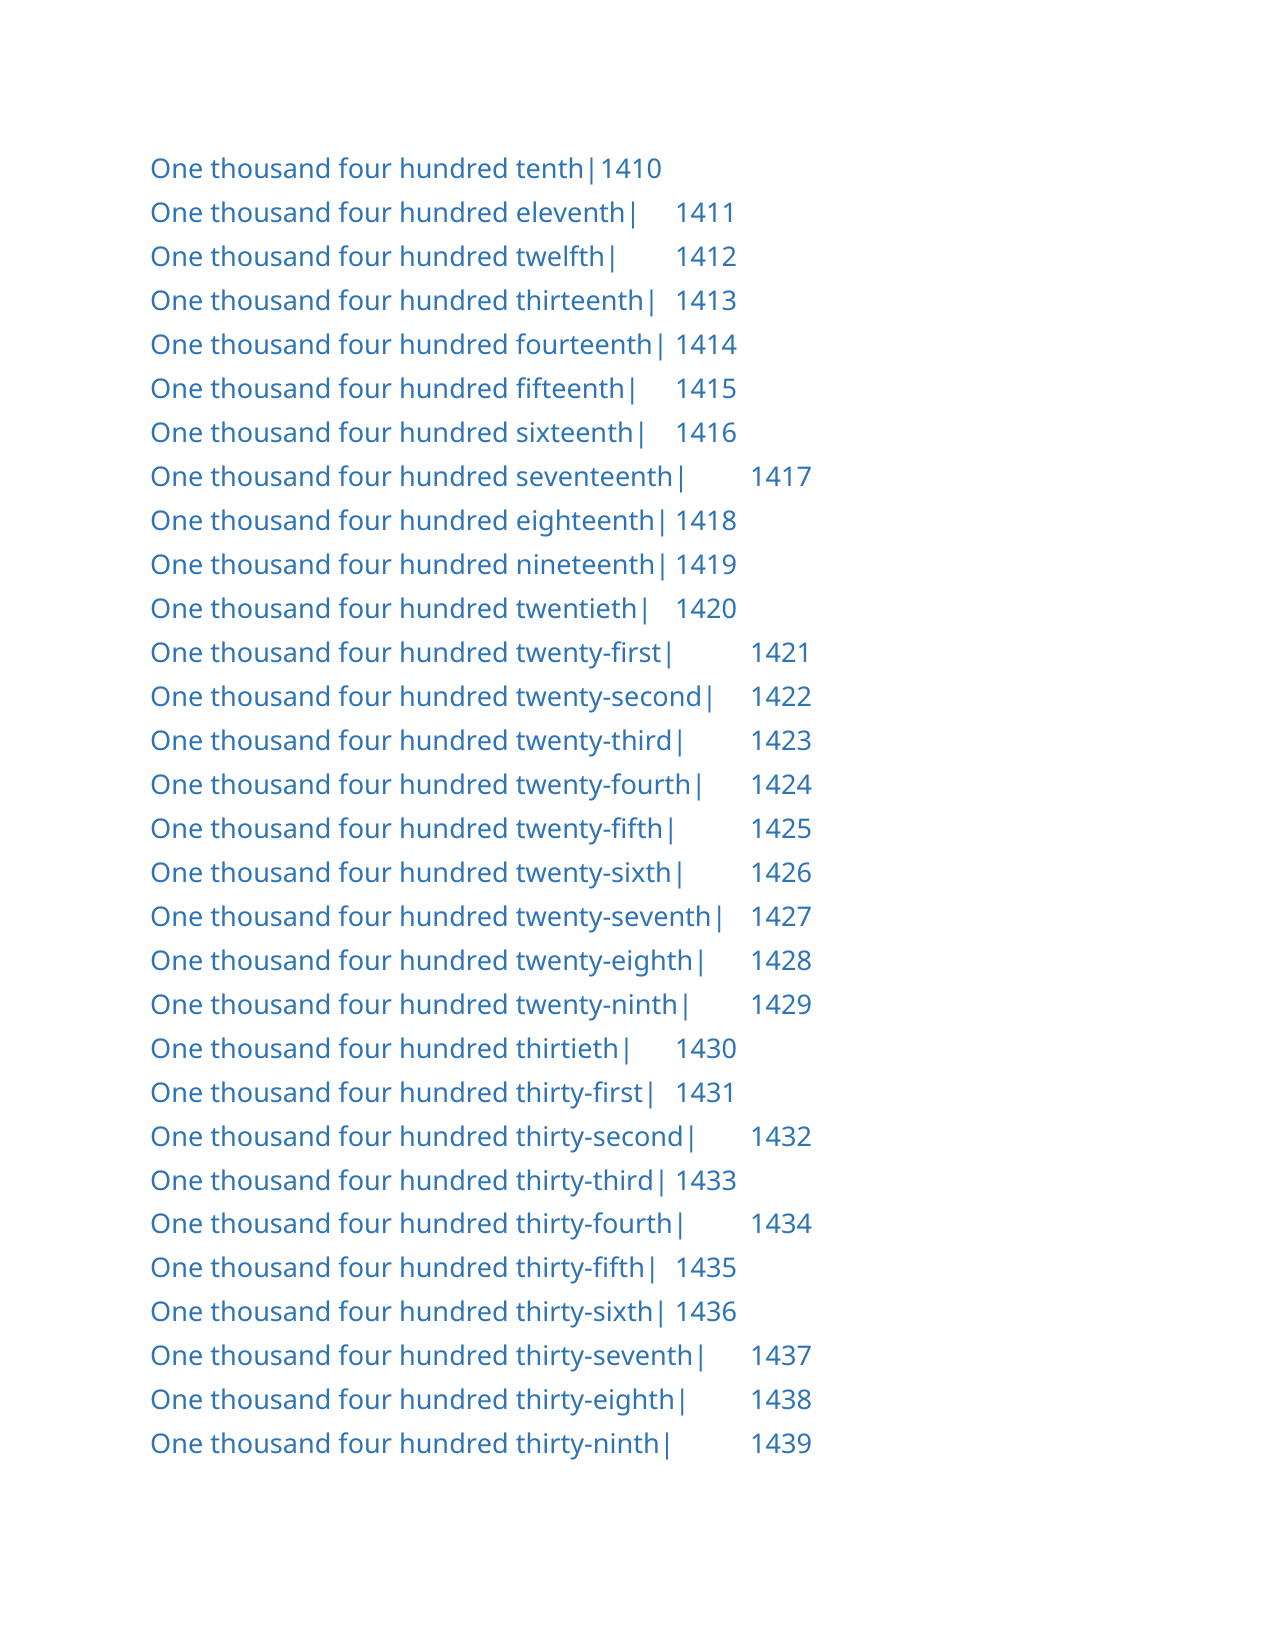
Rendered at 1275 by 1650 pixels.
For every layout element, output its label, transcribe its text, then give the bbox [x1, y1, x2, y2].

subtitle 1422 [150, 677, 1125, 714]
subtitle 1436 [150, 1293, 1125, 1330]
subtitle 1416 [150, 414, 1125, 451]
subtitle 1412 [150, 238, 1125, 275]
subtitle 1437 [150, 1337, 1125, 1374]
subtitle 1434 [150, 1205, 1125, 1242]
subtitle 1426 [150, 853, 1125, 890]
subtitle 1421 [150, 633, 1125, 670]
subtitle 1423 [150, 721, 1125, 758]
subtitle 1430 [150, 1029, 1125, 1066]
subtitle 1429 [150, 985, 1125, 1022]
subtitle 1427 [150, 897, 1125, 934]
subtitle 1424 [150, 765, 1125, 802]
subtitle 1433 [150, 1161, 1125, 1198]
subtitle 1411 [150, 194, 1125, 231]
subtitle 1438 [150, 1381, 1125, 1418]
subtitle 1439 [150, 1425, 1125, 1462]
subtitle 1432 [150, 1117, 1125, 1154]
subtitle 1418 [150, 502, 1125, 538]
subtitle 1415 [150, 370, 1125, 407]
subtitle 1420 [150, 589, 1125, 626]
subtitle 1431 [150, 1073, 1125, 1110]
subtitle 1413 [150, 282, 1125, 319]
subtitle 1428 [150, 941, 1125, 978]
subtitle 1419 [150, 546, 1125, 582]
subtitle 1435 [150, 1249, 1125, 1286]
subtitle 1410 [150, 150, 1125, 187]
subtitle 1425 [150, 809, 1125, 846]
subtitle 1417 [150, 458, 1125, 494]
subtitle 1414 [150, 326, 1125, 363]
